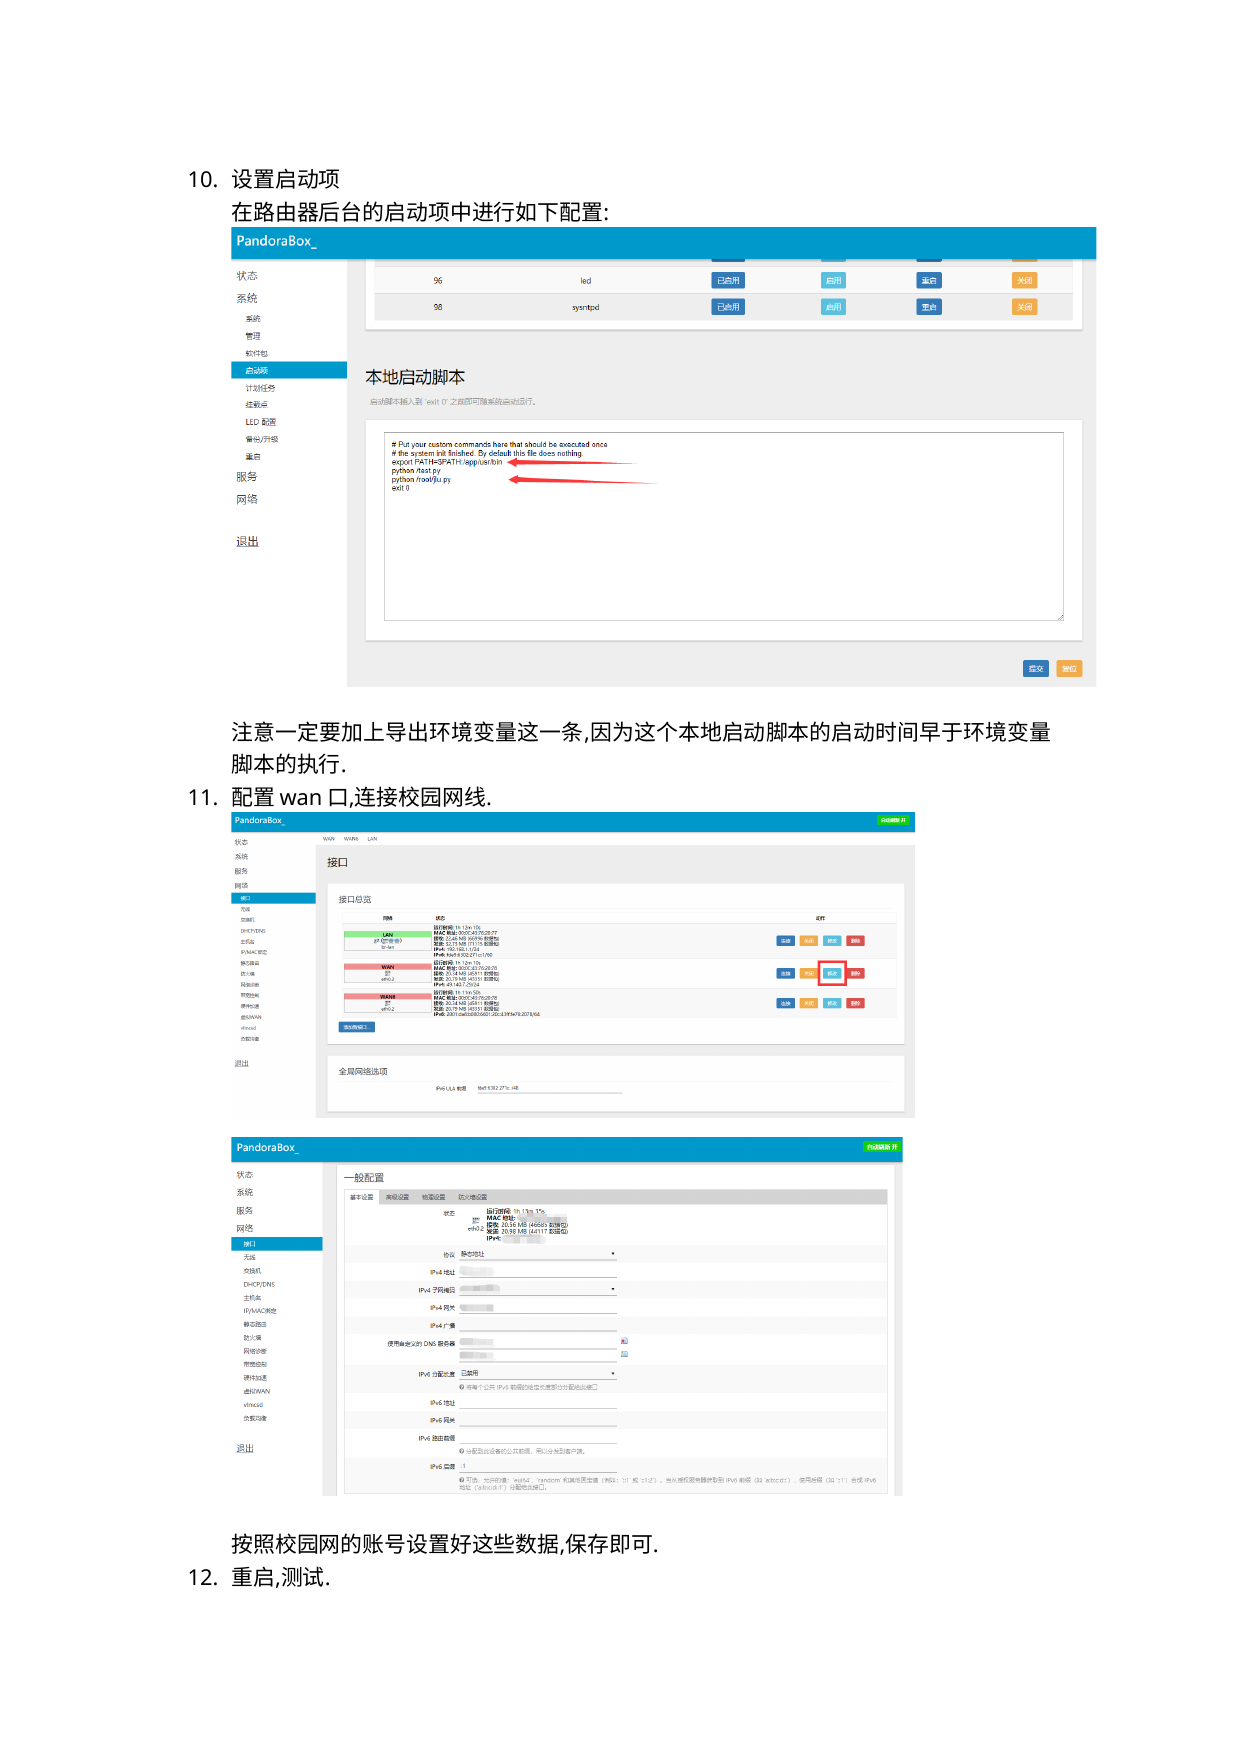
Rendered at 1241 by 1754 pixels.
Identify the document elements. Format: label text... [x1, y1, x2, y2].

picture [864, 1142, 903, 1151]
picture [231, 260, 1097, 687]
picture [231, 833, 915, 1118]
picture [878, 816, 909, 824]
list 设置启动项 [187, 162, 1053, 194]
list 注意一定要加上导出环境变量这一条,因为这个本地启动脚本的启动时间早于环境变量脚本的执行. [231, 714, 1053, 779]
list 配置wan口,连接校园网线. [187, 779, 1053, 812]
picture [231, 1163, 903, 1496]
list 按照校园网的账号设置好这些数据,保存即可. [231, 1527, 1053, 1559]
list 在路由器后台的启动项中进行如下配置: [231, 194, 1053, 227]
list 重启,测试. [187, 1559, 1053, 1592]
